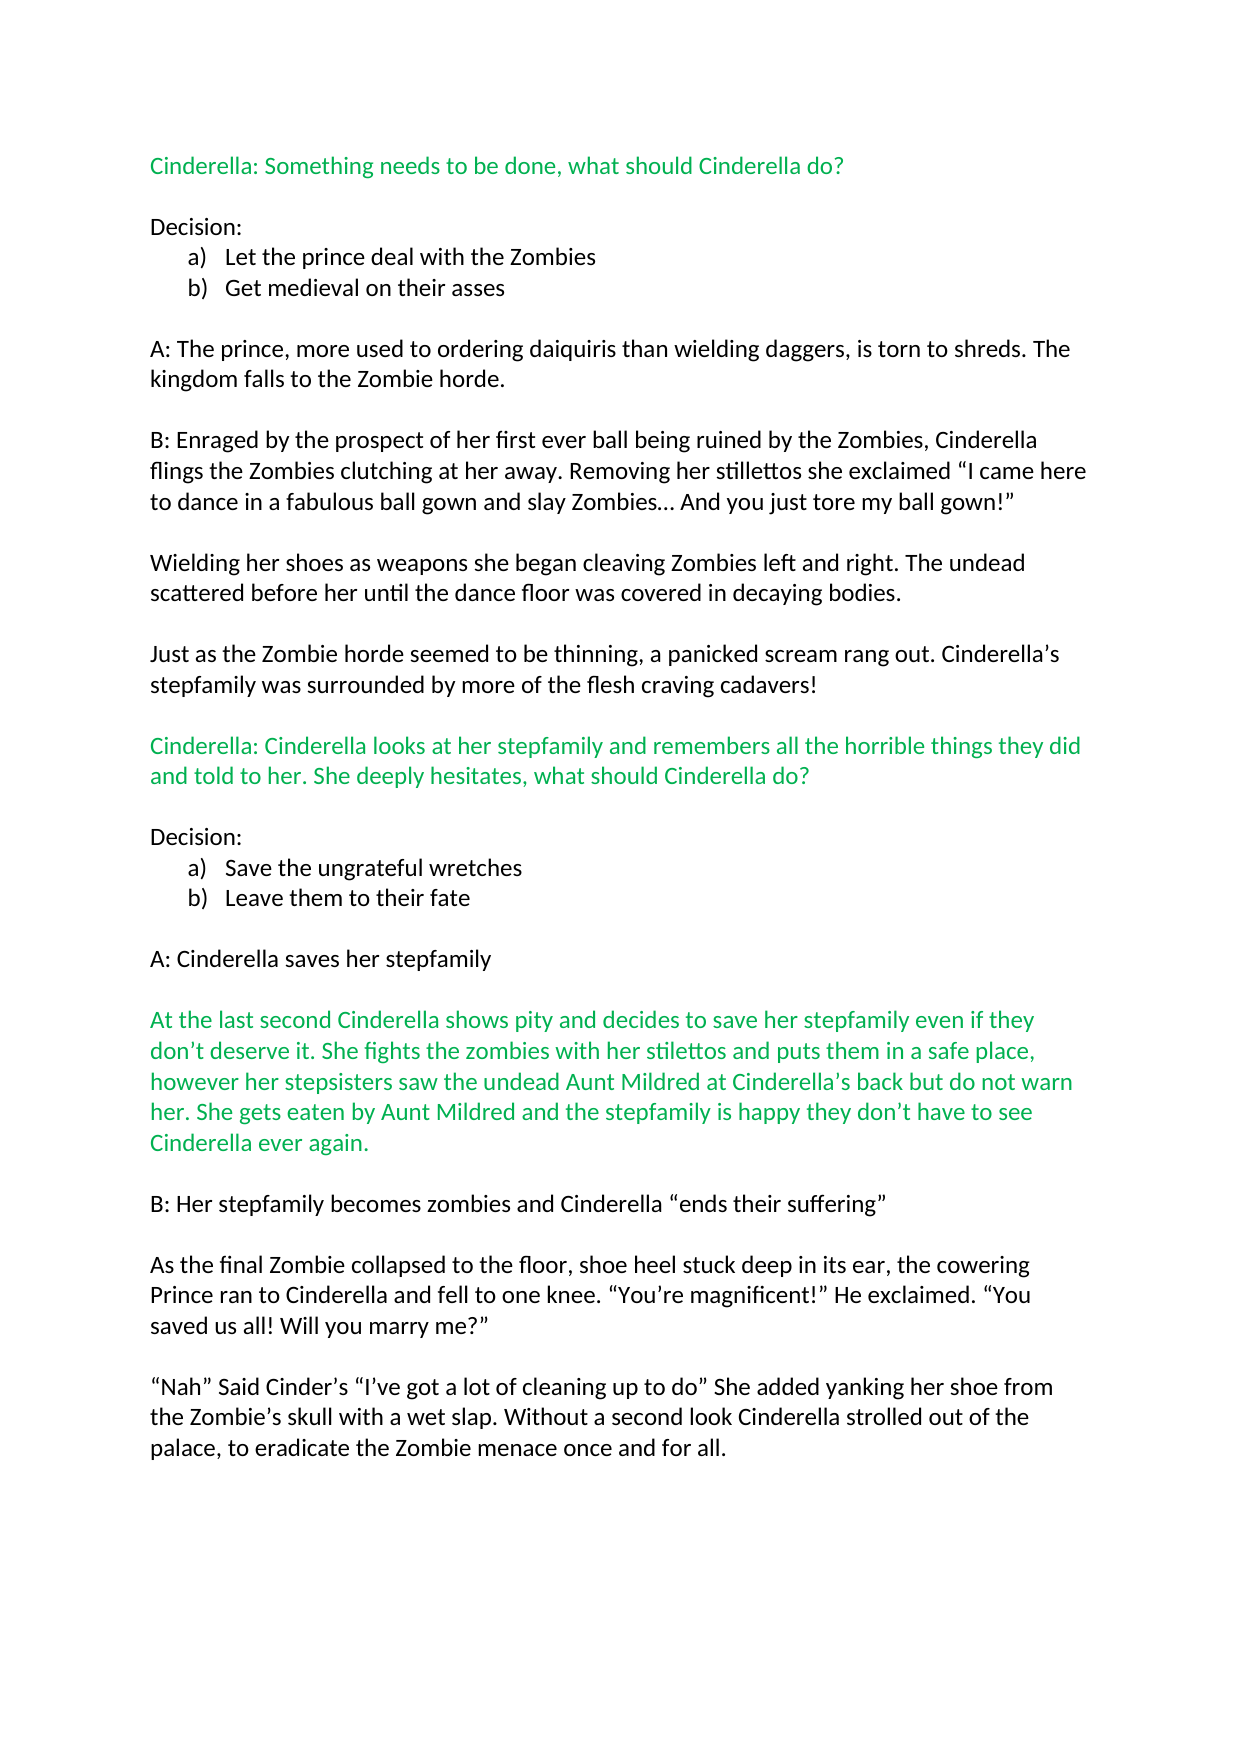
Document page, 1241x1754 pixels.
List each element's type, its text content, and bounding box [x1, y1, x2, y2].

text A: The prince, more used to ordering daiquiris than wielding daggers, is torn to shreds. The kingdom falls to the Zombie horde. [150, 333, 1090, 394]
text Just as the Zombie horde seemed to be thinning, a panicked scream rang out. Cinderella’s stepfamily was surrounded by more of the flesh craving cadavers! [150, 638, 1090, 699]
text “Nah” Said Cinder’s “I’ve got a lot of cleaning up to do” She added yanking her shoe from the Zombie’s skull with a wet slap. Without a second look Cinderella strolled out of the palace, to eradicate the Zombie menace once and for all. [150, 1371, 1090, 1462]
text As the final Zombie collapsed to the floor, shoe heel stuck deep in its ear, the cowering Prince ran to Cinderella and fell to one knee. “You’re magnificent!” He exclaimed. “You saved us all! Will you marry me?” [150, 1249, 1090, 1340]
text A: Cinderella saves her stepfamily [150, 943, 1090, 974]
text Decision: [150, 821, 1090, 852]
list Save the ungrateful wretches [187, 852, 1090, 882]
text B: Enraged by the prospect of her first ever ball being ruined by the Zombies, Cinderella flings the Zombies clutching at her away. Removing her stillettos she exclaimed “I came here to dance in a fabulous ball gown and slay Zombies… And you just tore my ball gown!” [150, 425, 1090, 516]
text Cinderella: Cinderella looks at her stepfamily and remembers all the horrible things they did and told to her. She deeply hesitates, what should Cinderella do? [150, 730, 1090, 791]
text Cinderella: Something needs to be done, what should Cinderella do? [150, 150, 1090, 181]
text Wielding her shoes as weapons she began cleaving Zombies left and right. The undead scattered before her until the dance floor was covered in decaying bodies. [150, 547, 1090, 608]
list Leave them to their fate [187, 882, 1090, 913]
list Let the prince deal with the Zombies [187, 242, 1090, 272]
text B: Her stepfamily becomes zombies and Cinderella “ends their suffering” [150, 1188, 1090, 1218]
text Decision: [150, 211, 1090, 242]
list Get medieval on their asses [187, 272, 1090, 303]
text At the last second Cinderella shows pity and decides to save her stepfamily even if they don’t deserve it. She fights the zombies with her stilettos and puts them in a safe place, however her stepsisters saw the undead Aunt Mildred at Cinderella’s back but do not warn her. She gets eaten by Aunt Mildred and the stepfamily is happy they don’t have to see Cinderella ever again. [150, 1004, 1090, 1157]
